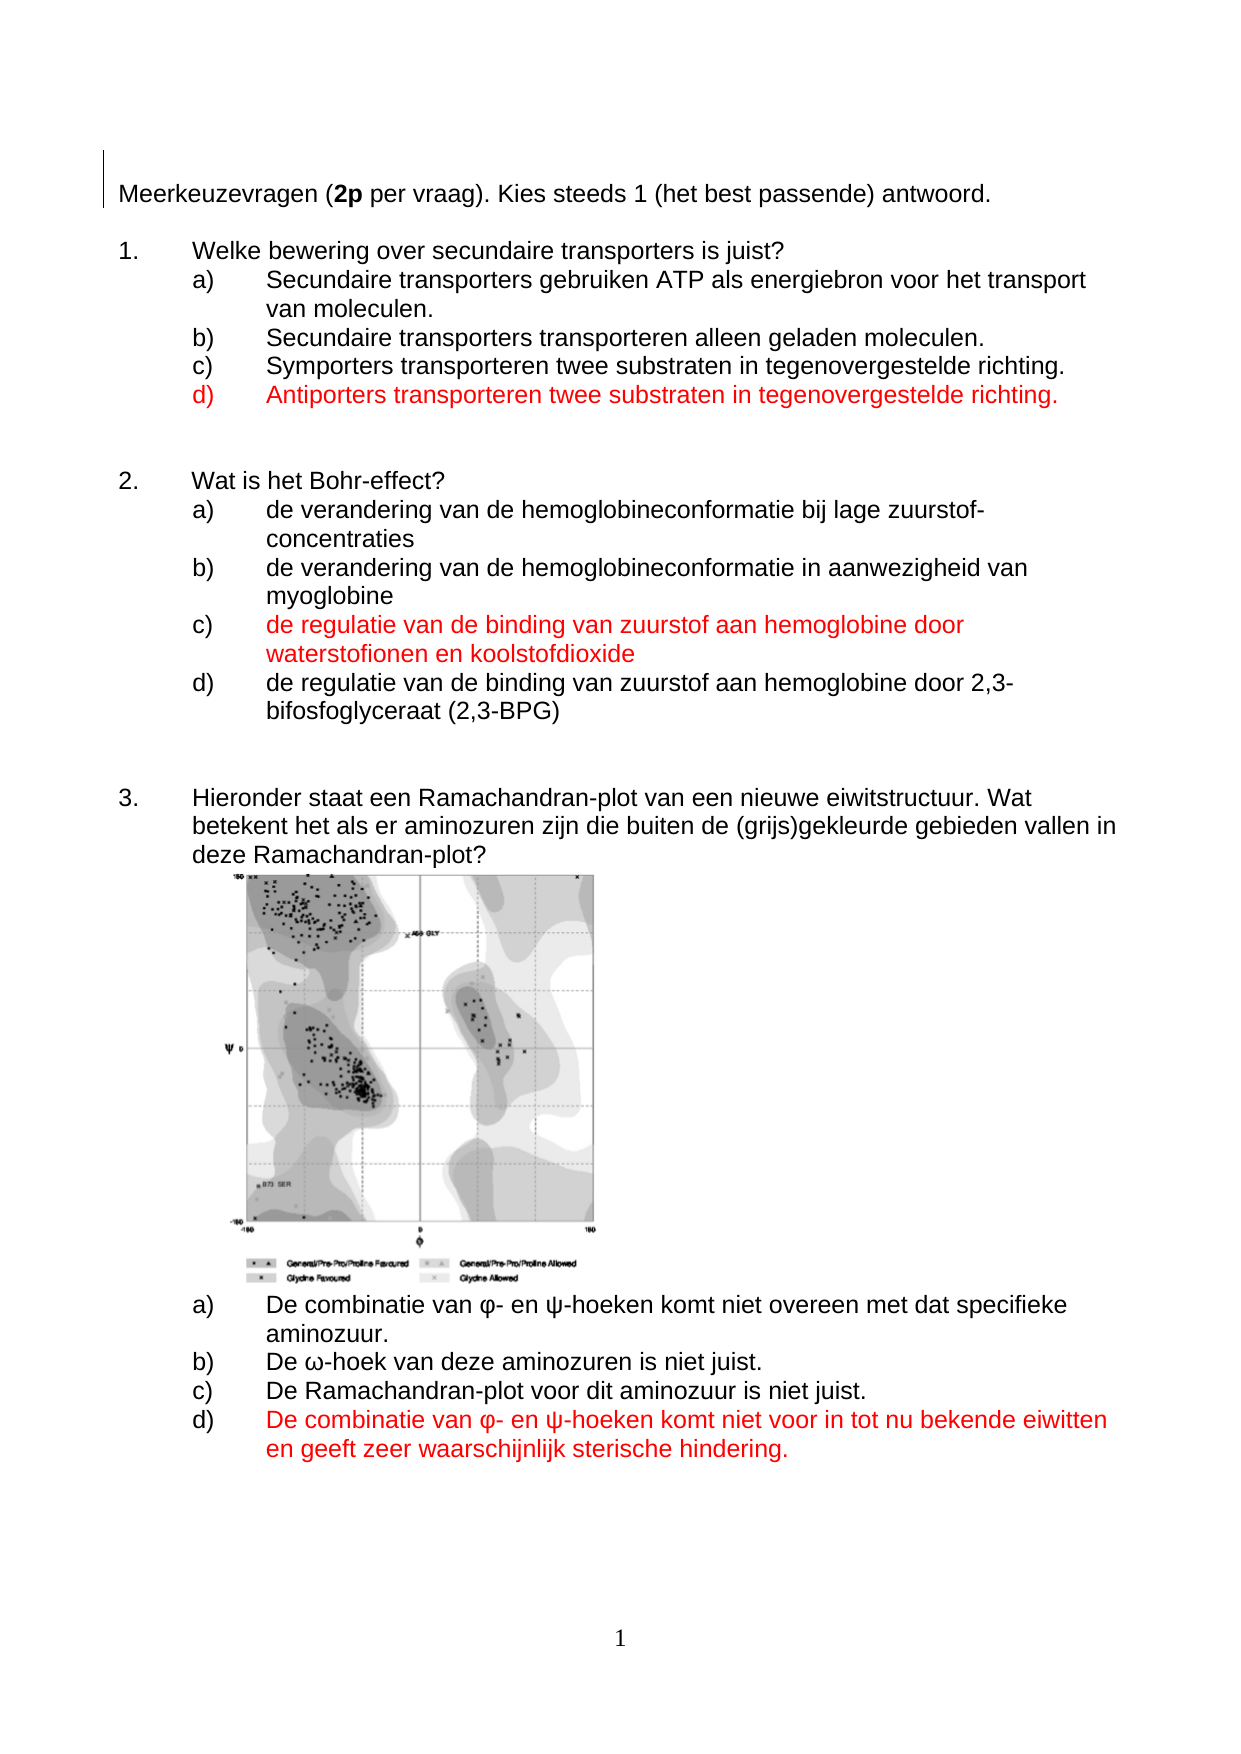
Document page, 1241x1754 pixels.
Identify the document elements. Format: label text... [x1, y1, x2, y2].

list c) de regulatie van de binding van zuurstof aan hemoglobine door waterstofionen en koolstofdioxide [192, 610, 1122, 667]
list Symporters transporteren twee substraten in tegenovergestelde richting. [192, 351, 1122, 380]
list Antiporters transporteren twee substraten in tegenovergestelde richting. [192, 380, 1122, 409]
text c) De Ramachandran-plot voor dit aminozuur is niet juist. [192, 1376, 1122, 1405]
text Meerkeuzevragen (2p per vraag). Kies steeds 1 (het best passende) antwoord. [118, 179, 1122, 207]
list b) de verandering van de hemoglobineconformatie in aanwezigheid van myoglobine [192, 552, 1122, 610]
text 3. Hieronder staat een Ramachandran-plot van een nieuwe eiwitstructuur. Wat betekent het als er aminozuren zijn die buiten de (grijs)gekleurde gebieden vallen in deze Ramachandran-plot? [118, 782, 1122, 869]
list d) de regulatie van de binding van zuurstof aan hemoglobine door 2,3-bifosfoglyceraat (2,3-BPG) [192, 667, 1122, 725]
text b) De ω-hoek van deze aminozuren is niet juist. [192, 1347, 1122, 1376]
list 2. Wat is het Bohr-effect? [118, 466, 1122, 495]
text d) De combinatie van φ- en ψ-hoeken komt niet voor in tot nu bekende eiwitten en geeft zeer waarschijnlijk sterische hindering. [192, 1405, 1122, 1462]
list 1. Welke bewering over secundaire transporters is juist? [118, 236, 1122, 265]
text a) De combinatie van φ- en ψ-hoeken komt niet overeen met dat specifieke aminozuur. [192, 1290, 1122, 1347]
list a) de verandering van de hemoglobineconformatie bij lage zuurstof-concentraties [192, 495, 1122, 552]
list Secundaire transporters transporteren alleen geladen moleculen. [192, 322, 1122, 351]
list Secundaire transporters gebruiken ATP als energiebron voor het transport van moleculen. [192, 265, 1122, 322]
